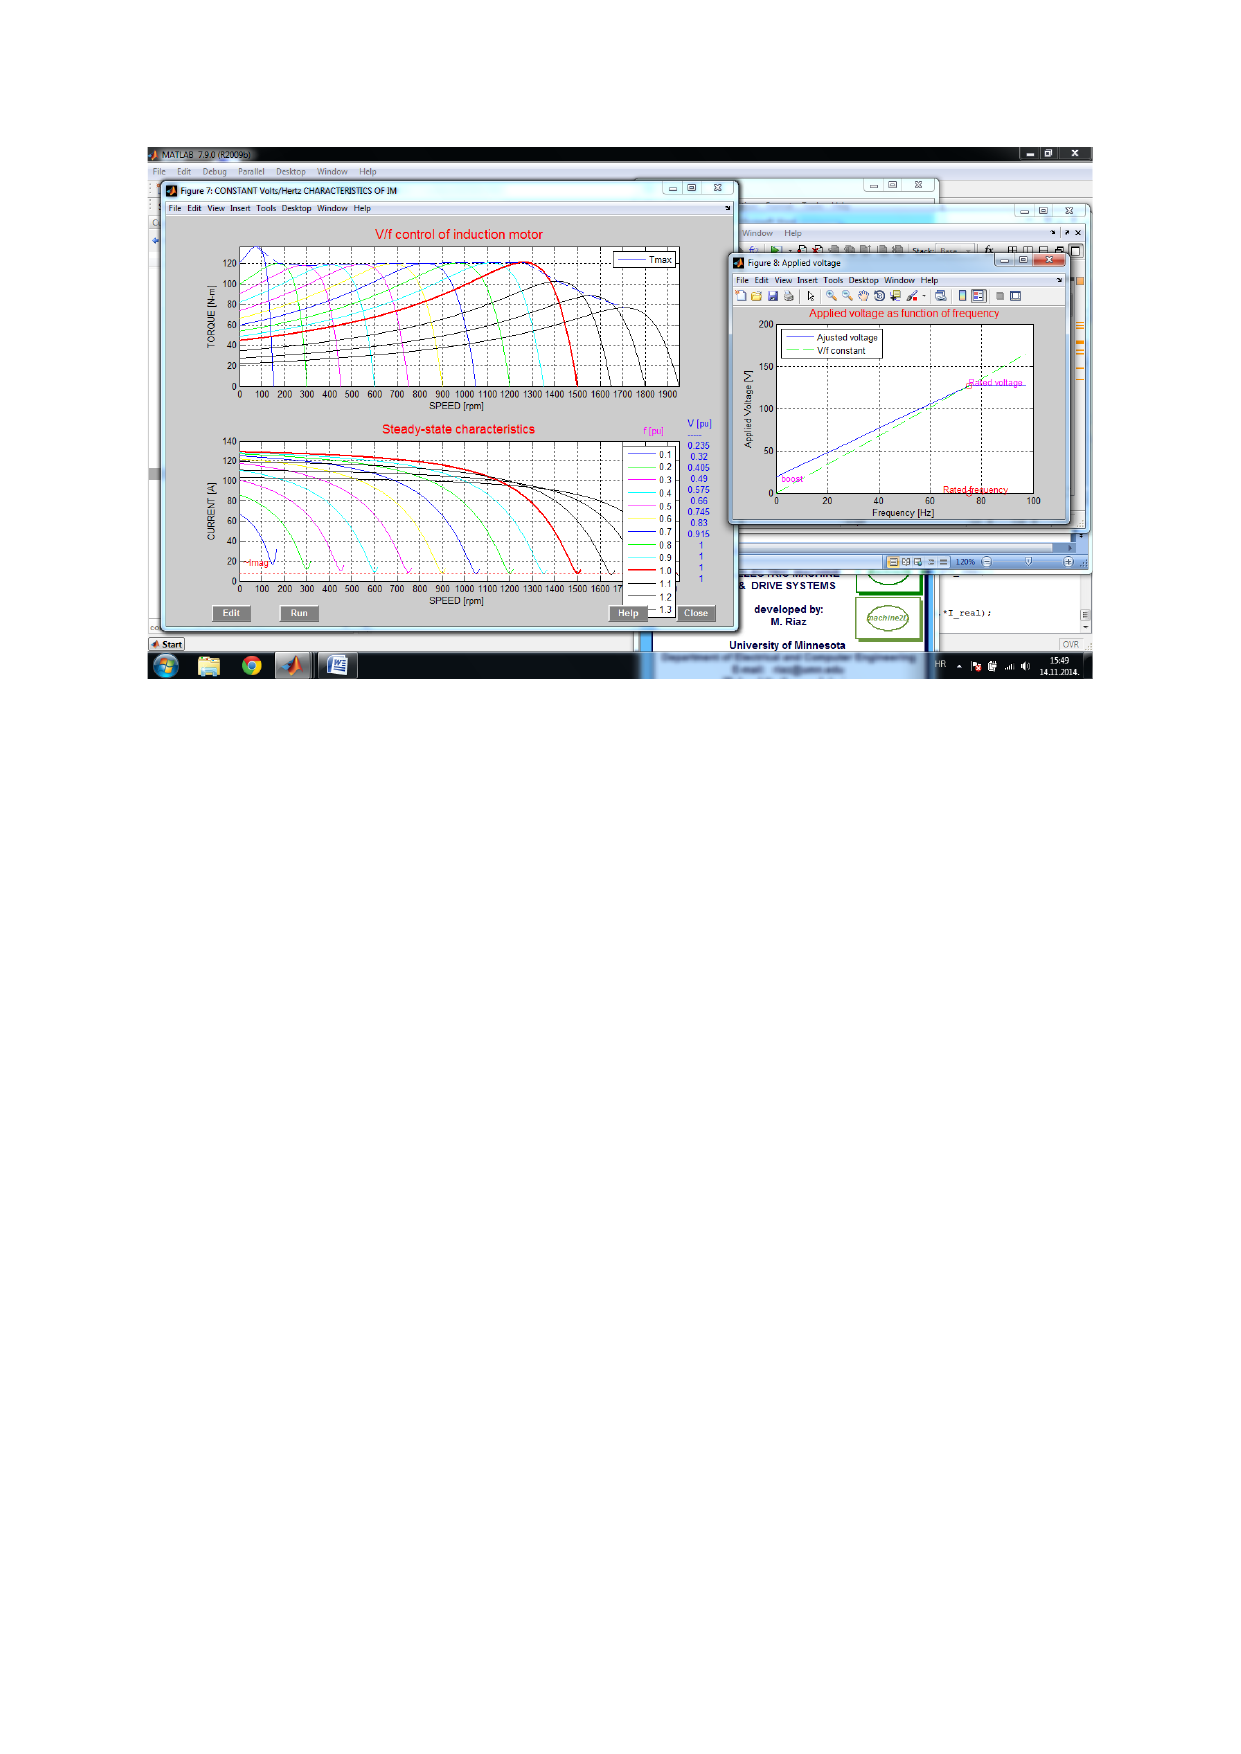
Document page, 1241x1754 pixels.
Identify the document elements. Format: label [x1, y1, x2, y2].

picture [147, 147, 1093, 679]
